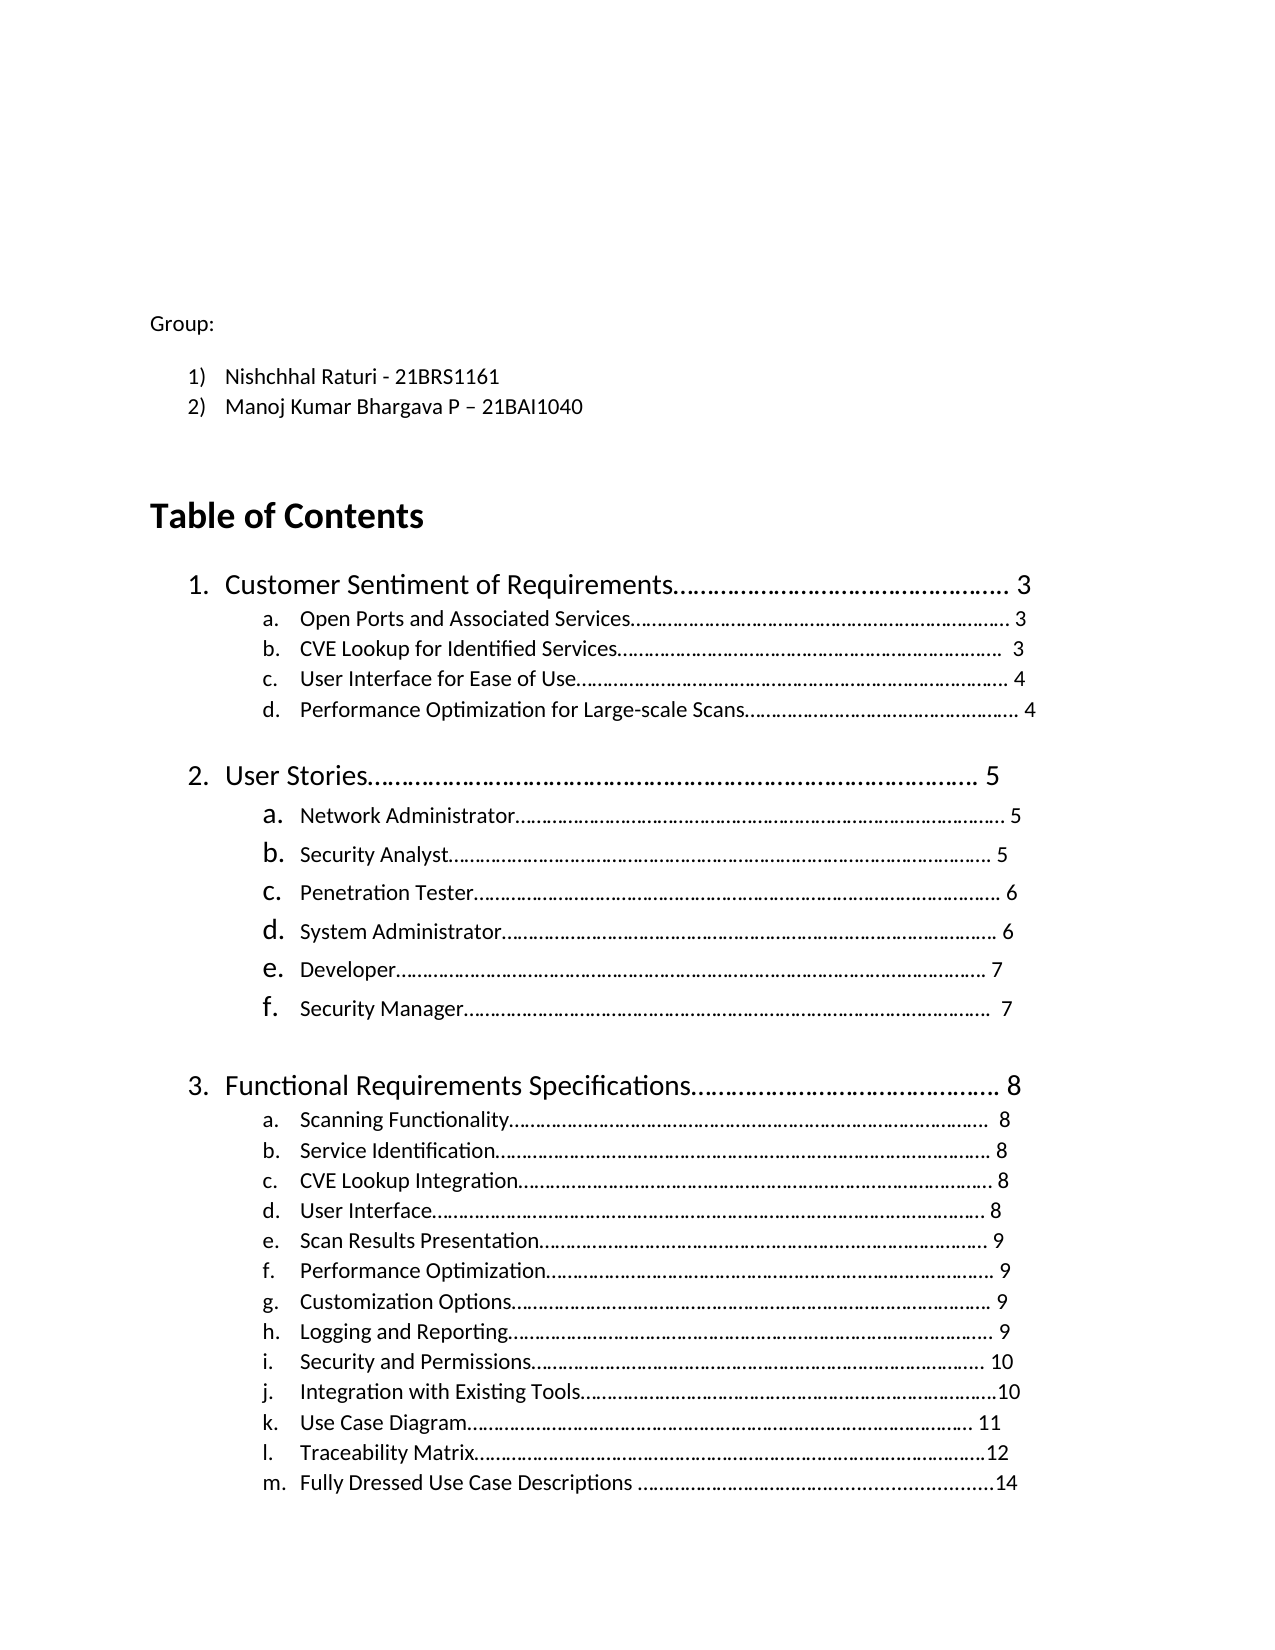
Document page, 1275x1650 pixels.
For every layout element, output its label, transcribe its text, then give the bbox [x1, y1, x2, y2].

list Functional Requirements Specifications………………………………………. 8 [187, 1067, 1125, 1103]
list Open Ports and Associated Services……………………………………………………………… 3 [262, 604, 1125, 632]
list Customer Sentiment of Requirements………………………………………….. 3 [187, 566, 1125, 601]
list Performance Optimization for Large-scale Scans……………………………………………. 4 [262, 695, 1125, 723]
list Scanning Functionality………………………………………………………………………………. 8 [262, 1106, 1125, 1134]
list Service Identification…………………………………………………………………………………. 8 [262, 1136, 1125, 1164]
list Security Analyst…………………………………………………………………………………………. 5 [262, 834, 1125, 870]
list Penetration Tester………………………………………………………………………………………. 6 [262, 872, 1125, 908]
list System Administrator…………………………………………………………………………………. 6 [262, 911, 1125, 947]
list Performance Optimization…………………………………………………………………………. 9 [262, 1257, 1125, 1285]
list Developer…………………………………………………………………………………………………. 7 [262, 949, 1125, 985]
list CVE Lookup Integration……………………………………………………………………………… 8 [262, 1166, 1125, 1194]
list Customization Options………………………………………………………………………………. 9 [262, 1287, 1125, 1315]
list Security Manager………………………………………………………………………………………. 7 [262, 988, 1125, 1023]
list Scan Results Presentation…………………………………………………….…………………… 9 [262, 1226, 1125, 1254]
list User Interface for Ease of Use………………………………………………………………………. 4 [262, 664, 1125, 693]
list Use Case Diagram…………………………………………………………………………………… 11 [262, 1408, 1125, 1436]
list Traceability Matrix…………………………………………………………………………………….12 [262, 1438, 1125, 1466]
list CVE Lookup for Identified Services………………………………………………………………. 3 [262, 634, 1125, 662]
list Fully Dressed Use Case Descriptions ……………………………….............................14 [262, 1468, 1125, 1496]
list User Stories………………………………………………………………………………. 5 [187, 757, 1125, 793]
list Security and Permissions………………………………………………………………………….. 10 [262, 1347, 1125, 1375]
list Integration with Existing Tools…………………………………………………………………….10 [262, 1377, 1125, 1406]
list Logging and Reporting……………………………………………………………………………….. 9 [262, 1317, 1125, 1345]
list Network Administrator………………………………………………………………………………… 5 [262, 796, 1125, 831]
list Nishchhal Raturi - 21BRS1161 [187, 362, 1125, 390]
list Manoj Kumar Bhargava P – 21BAI1040 [187, 392, 1125, 420]
text Group: [150, 309, 1125, 337]
text Table of Contents [150, 492, 1125, 538]
list User Interface…………………………………………………………………………………………… 8 [262, 1196, 1125, 1224]
